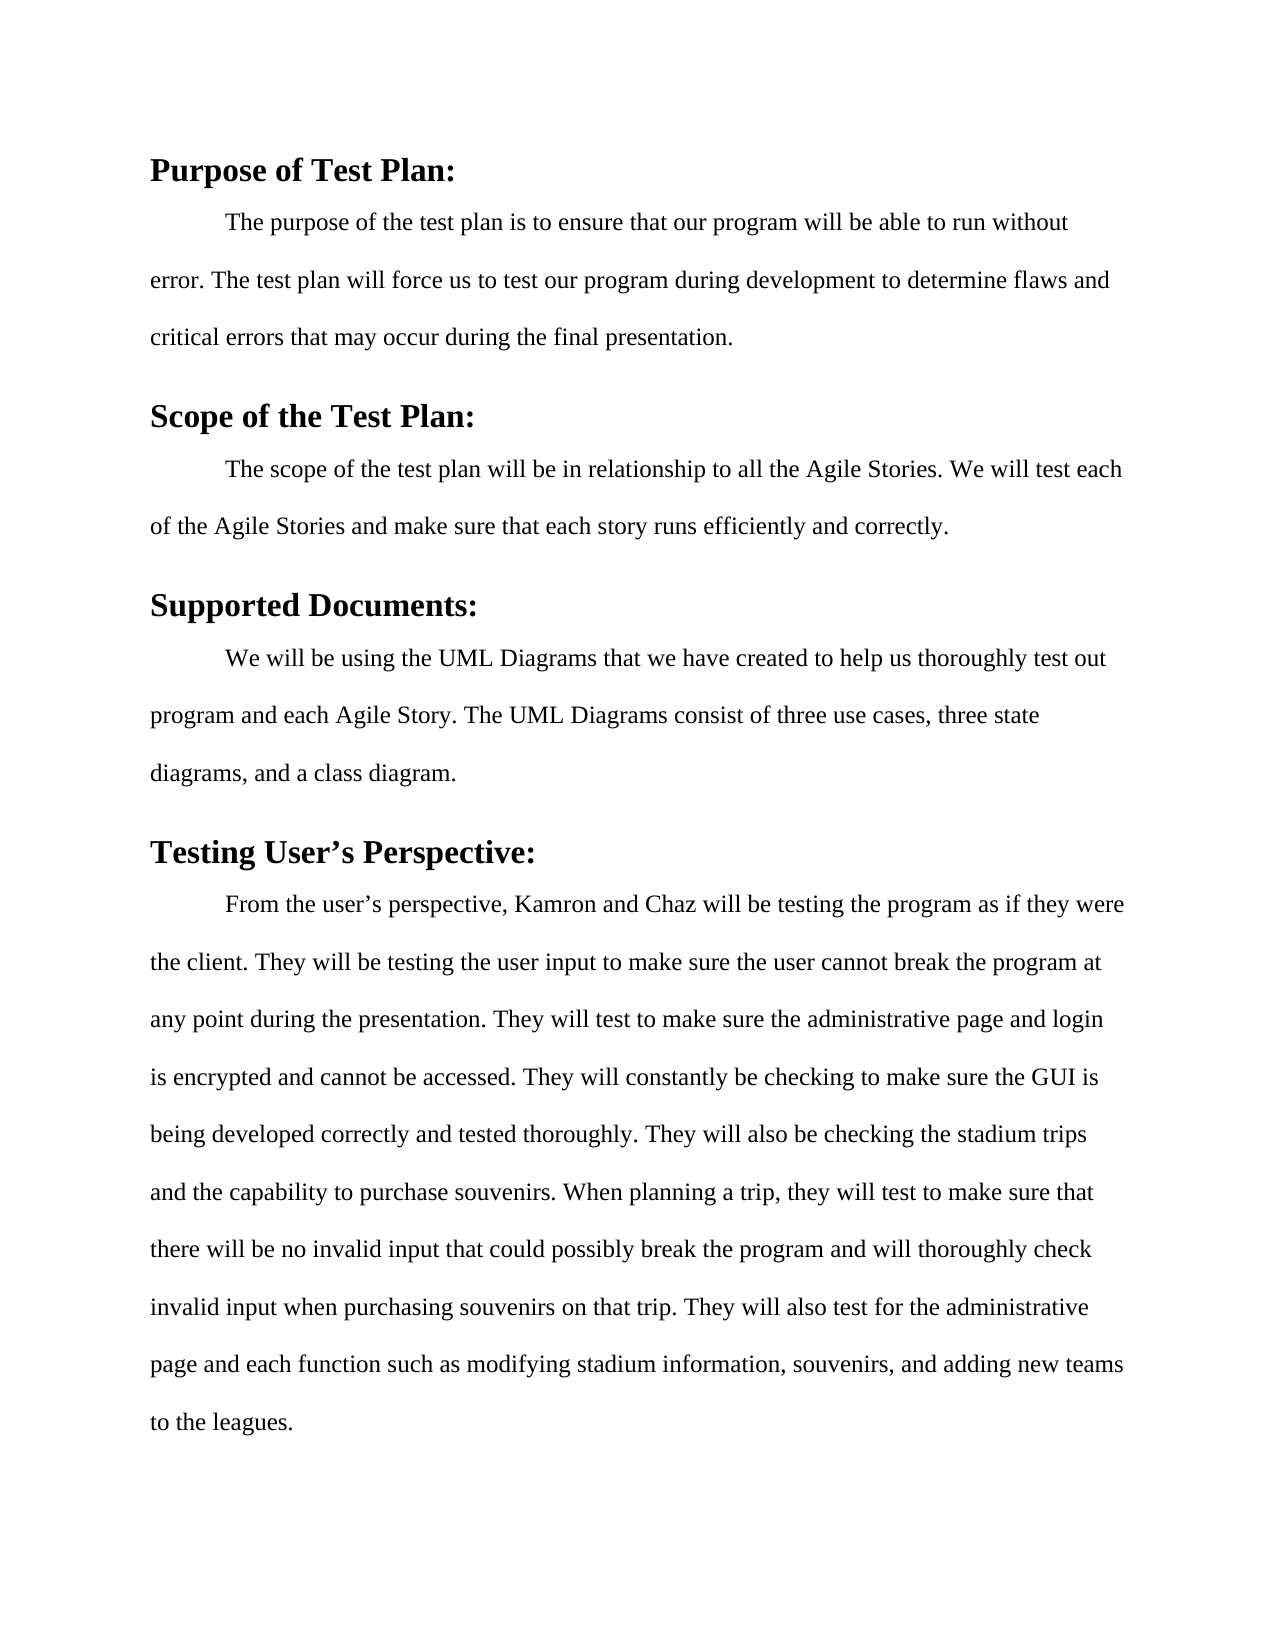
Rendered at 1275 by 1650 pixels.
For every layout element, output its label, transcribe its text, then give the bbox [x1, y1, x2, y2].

text The scope of the test plan will be in relationship to all the Agile Stories. We will test each of the Agile Stories and make sure that each story runs efficiently and correctly. [150, 454, 1125, 540]
text The purpose of the test plan is to ensure that our program will be able to run without error. The test plan will force us to test our program during development to determine flaws and critical errors that may occur during the final presentation. [150, 207, 1125, 351]
text Purpose of Test Plan: [150, 150, 1125, 188]
text Supported Documents: [150, 585, 1125, 624]
text Scope of the Test Plan: [150, 396, 1125, 435]
text Testing User’s Perspective: [150, 832, 1125, 870]
text We will be using the UML Diagrams that we have created to help us thoroughly test out program and each Agile Story. The UML Diagrams consist of three use cases, three state diagrams, and a class diagram. [150, 643, 1125, 786]
text From the user’s perspective, Kamron and Chaz will be testing the program as if they were the client. They will be testing the user input to make sure the user cannot break the program at any point during the presentation. They will test to make sure the administrative page and login is encrypted and cannot be accessed. They will constantly be checking to make sure the GUI is being developed correctly and tested thoroughly. They will also be checking the stadium trips and the capability to purchase souvenirs. When planning a trip, they will test to make sure that there will be no invalid input that could possibly break the program and will thoroughly check invalid input when purchasing souvenirs on that trip. They will also test for the administrative page and each function such as modifying stadium information, souvenirs, and adding new teams to the leagues. [150, 889, 1125, 1435]
